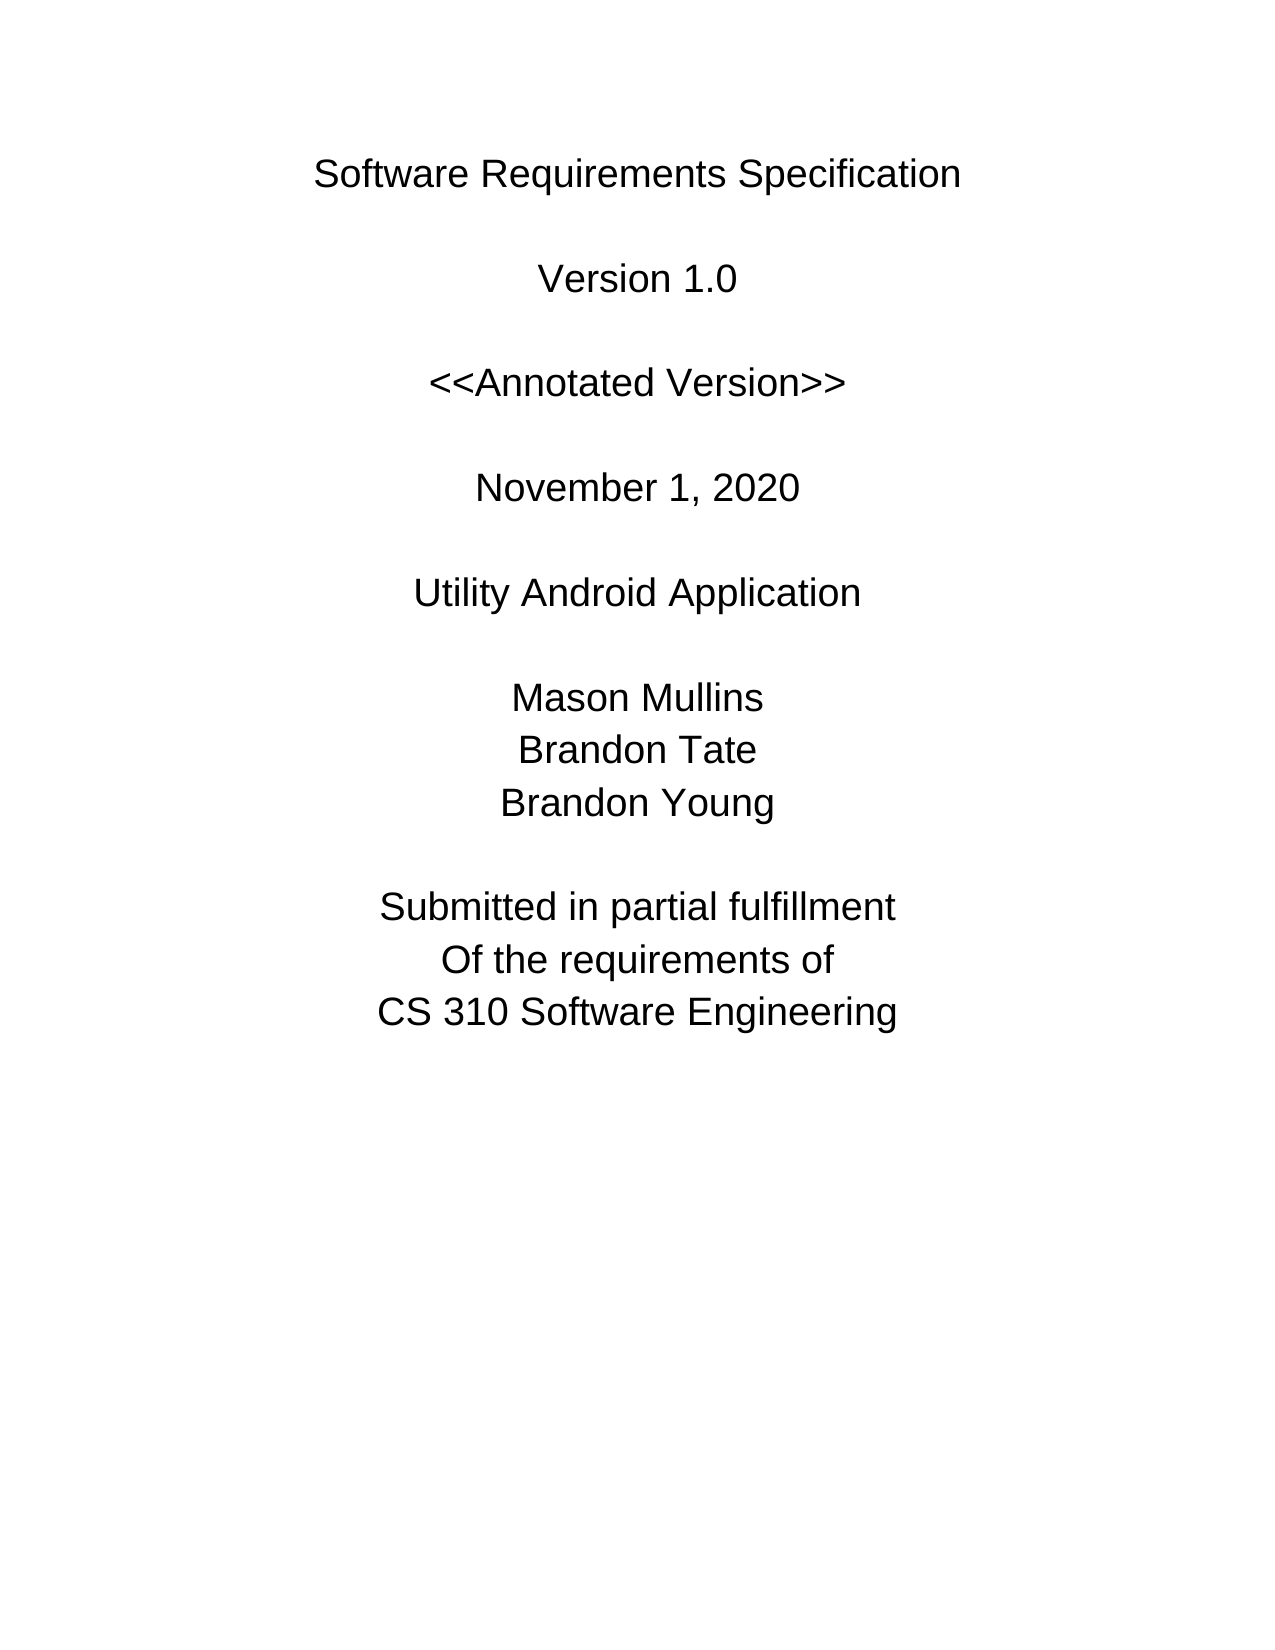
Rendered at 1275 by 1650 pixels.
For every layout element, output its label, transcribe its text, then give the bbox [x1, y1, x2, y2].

text November 1, 2020 [150, 464, 1125, 510]
text Version 1.0 [150, 255, 1125, 300]
text Mason Mullins [150, 674, 1125, 719]
text Software Requirements Specification [150, 150, 1125, 196]
text Brandon Tate [150, 726, 1125, 772]
text Submitted in partial fulfillment [150, 883, 1125, 929]
text Of the requirements of [150, 936, 1125, 982]
text CS 310 Software Engineering [150, 988, 1125, 1034]
text Brandon Young [150, 779, 1125, 824]
text <<Annotated Version>> [150, 359, 1125, 405]
text Utility Android Application [150, 569, 1125, 615]
